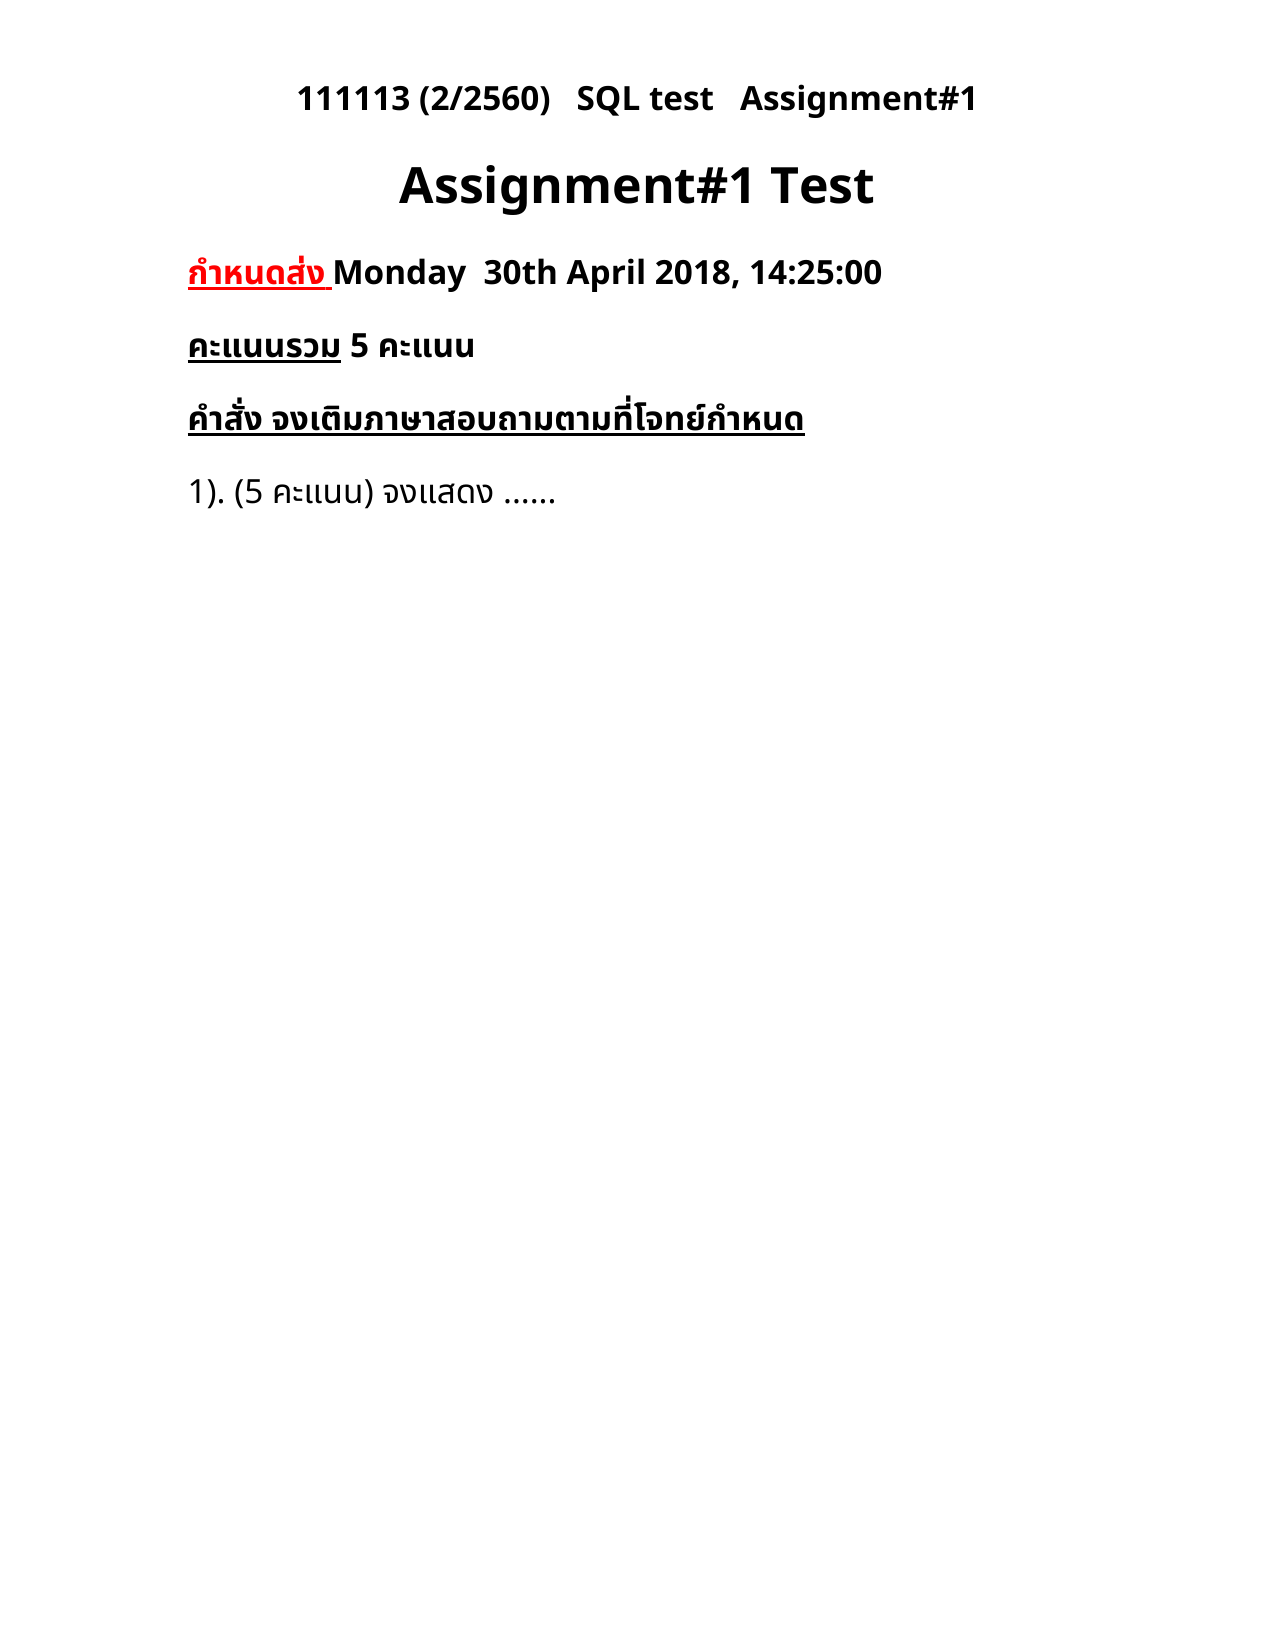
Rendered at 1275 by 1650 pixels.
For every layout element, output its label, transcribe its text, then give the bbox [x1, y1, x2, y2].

text คำสั่ง จงเติมภาษาสอบถามตามที่โจทย์กําหนด [187, 395, 1087, 441]
text Assignment#1 Test [187, 150, 1087, 218]
text คะแนนรวม 5 คะแนน [187, 322, 1087, 368]
text 1). (5 คะแนน) จงแสดง ...... [187, 468, 1087, 514]
text กำหนดส่งMonday 30th April 2018, 14:25:00 [187, 249, 1087, 294]
